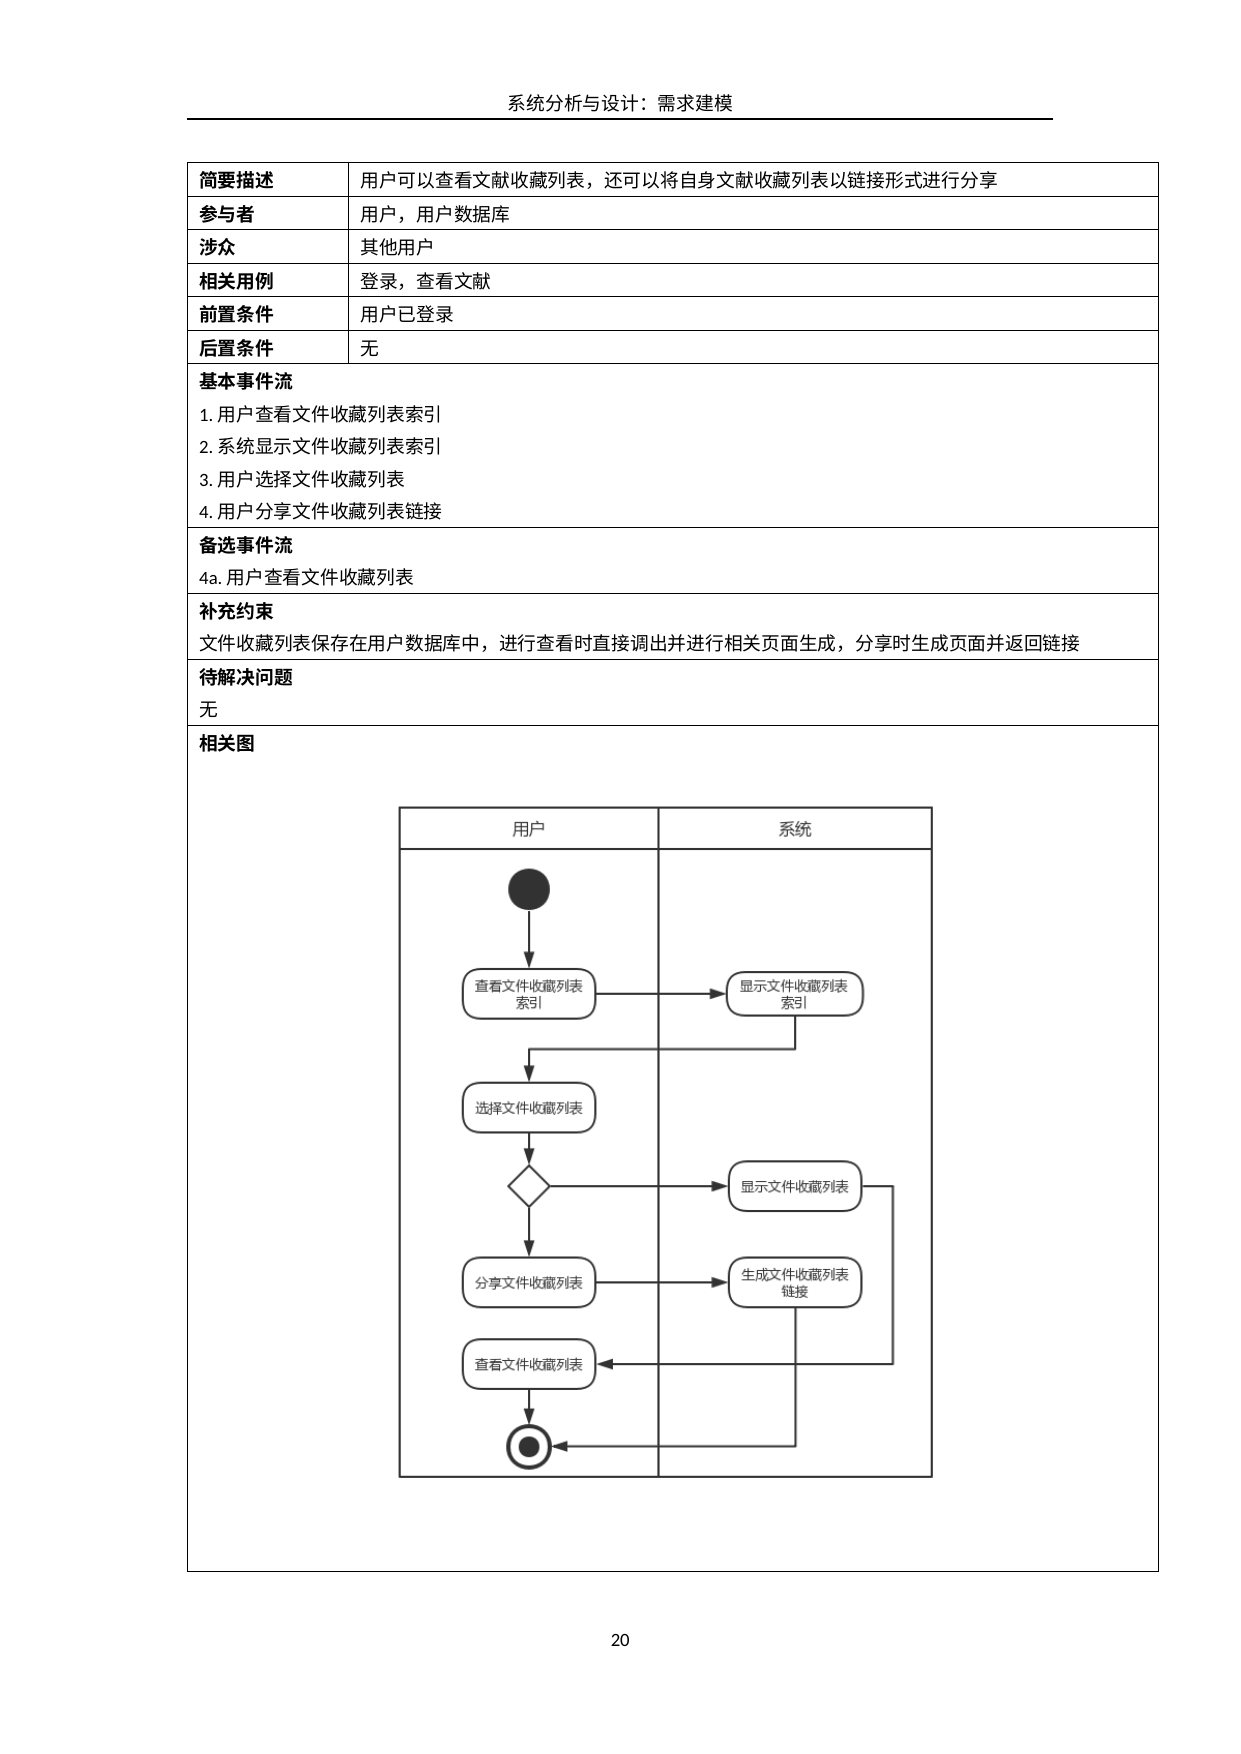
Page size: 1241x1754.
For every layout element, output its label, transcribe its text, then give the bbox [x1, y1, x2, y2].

table_cell 无 [349, 331, 1158, 363]
table_cell 参与者 [188, 197, 348, 229]
table_cell 简要描述 [188, 163, 348, 196]
table_cell 备选事件流 4a. 用户查看文件收藏列表 [188, 528, 1158, 593]
table_cell 登录，查看文献 [349, 264, 1158, 296]
picture [350, 758, 996, 1541]
table_cell 相关用例 [188, 264, 348, 296]
table_cell 补充约束 文件收藏列表保存在用户数据库中，进行查看时直接调出并进行相关页面生成，分享时生成页面并返回链接 [188, 594, 1158, 659]
table_cell 基本事件流 用户查看文件收藏列表索引 系统显示文件收藏列表索引 用户选择文件收藏列表 用户分享文件收藏列表链接 [188, 364, 1158, 527]
table_cell 用户已登录 [349, 297, 1158, 330]
table_cell 后置条件 [188, 331, 348, 363]
table_cell 用户可以查看文献收藏列表，还可以将自身文献收藏列表以链接形式进行分享 [349, 163, 1158, 196]
table_cell 待解决问题 无 [188, 660, 1158, 725]
table_cell 用户，用户数据库 [349, 197, 1158, 229]
table_cell 前置条件 [188, 297, 348, 330]
table_cell 相关图 [188, 726, 1158, 1571]
table_cell 涉众 [188, 230, 348, 263]
table_cell 其他用户 [349, 230, 1158, 263]
